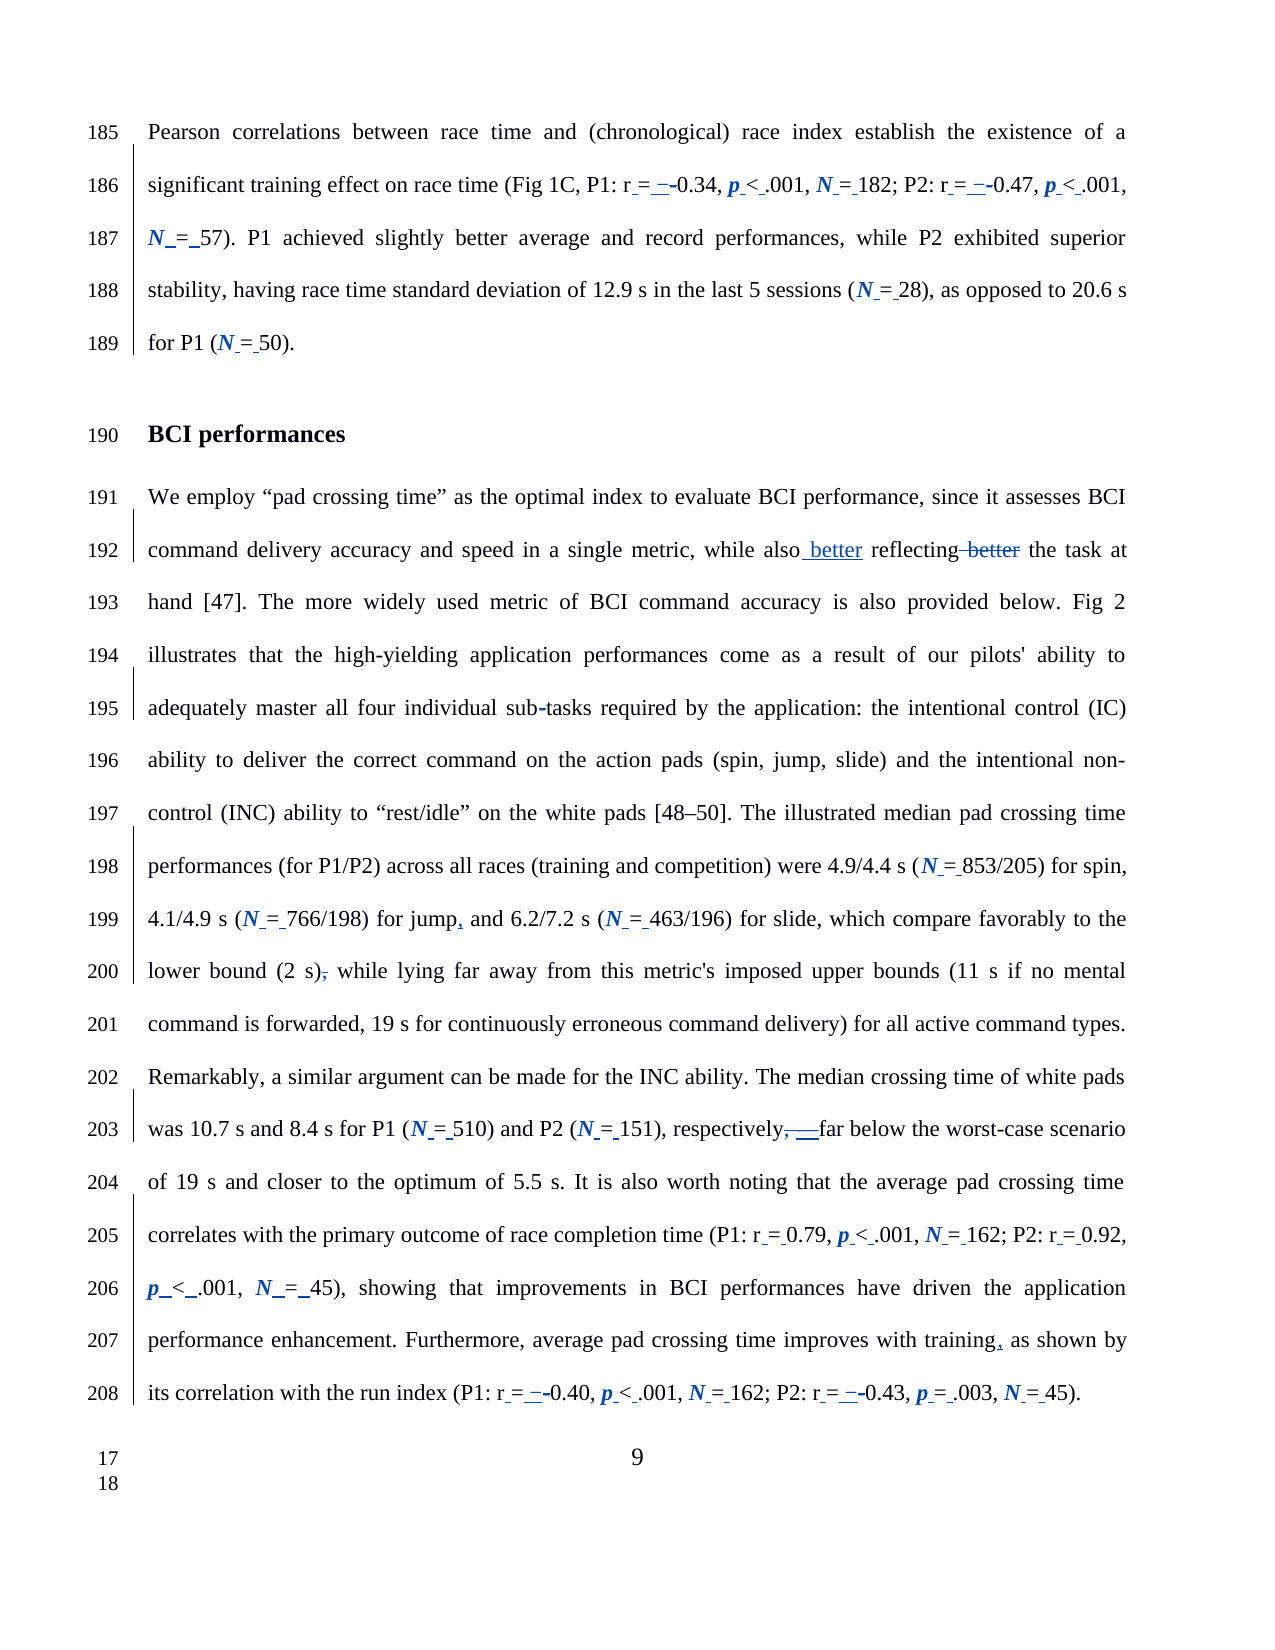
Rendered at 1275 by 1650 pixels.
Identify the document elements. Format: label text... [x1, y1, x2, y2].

text We employ “pad crossing time” as the optimal index to evaluate BCI performance, since it assesses BCI command delivery accuracy and speed in a single metric, while also reflecting the task at hand [47]. The more widely used metric of BCI command accuracy is also provided below. Fig 2 illustrates that the high-yielding application performances come as a result of our pilots' ability to adequately master all four individual subtasks required by the application: the intentional control (IC) ability to deliver the correct command on the action pads (spin, jump, slide) and the intentional non-control (INC) ability to “rest/idle” on the white pads [48–50]. The illustrated median pad crossing time performances (for P1/P2) across all races (training and competition) were 4.9/4.4 s (N=853/205) for spin, 4.1/4.9 s (N=766/198) for jump and 6.2/7.2 s (N=463/196) for slide, which compare favorably to the lower bound (2 s) while lying far away from this metric's imposed upper bounds (11 s if no mental command is forwarded, 19 s for continuously erroneous command delivery) for all active command types. Remarkably, a similar argument can be made for the INC ability. The median crossing time of white pads was 10.7 s and 8.4 s for P1 (N=510) and P2 (N=151), respectivelyfar below the worst-case scenario of 19 s and closer to the optimum of 5.5 s. It is also worth noting that the average pad crossing time correlates with the primary outcome of race completion time (P1: r=0.79, p<.001, N=162; P2: r=0.92, p<.001, N=45), showing that improvements in BCI performances have driven the application performance enhancement. Furthermore, average pad crossing time improves with training as shown by its correlation with the run index (P1: r=0.40, p<.001, N=162; P2: r=0.43, p=.003, N=45). [148, 483, 1127, 1405]
text BCI performances [148, 419, 1127, 448]
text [148, 118, 1127, 355]
